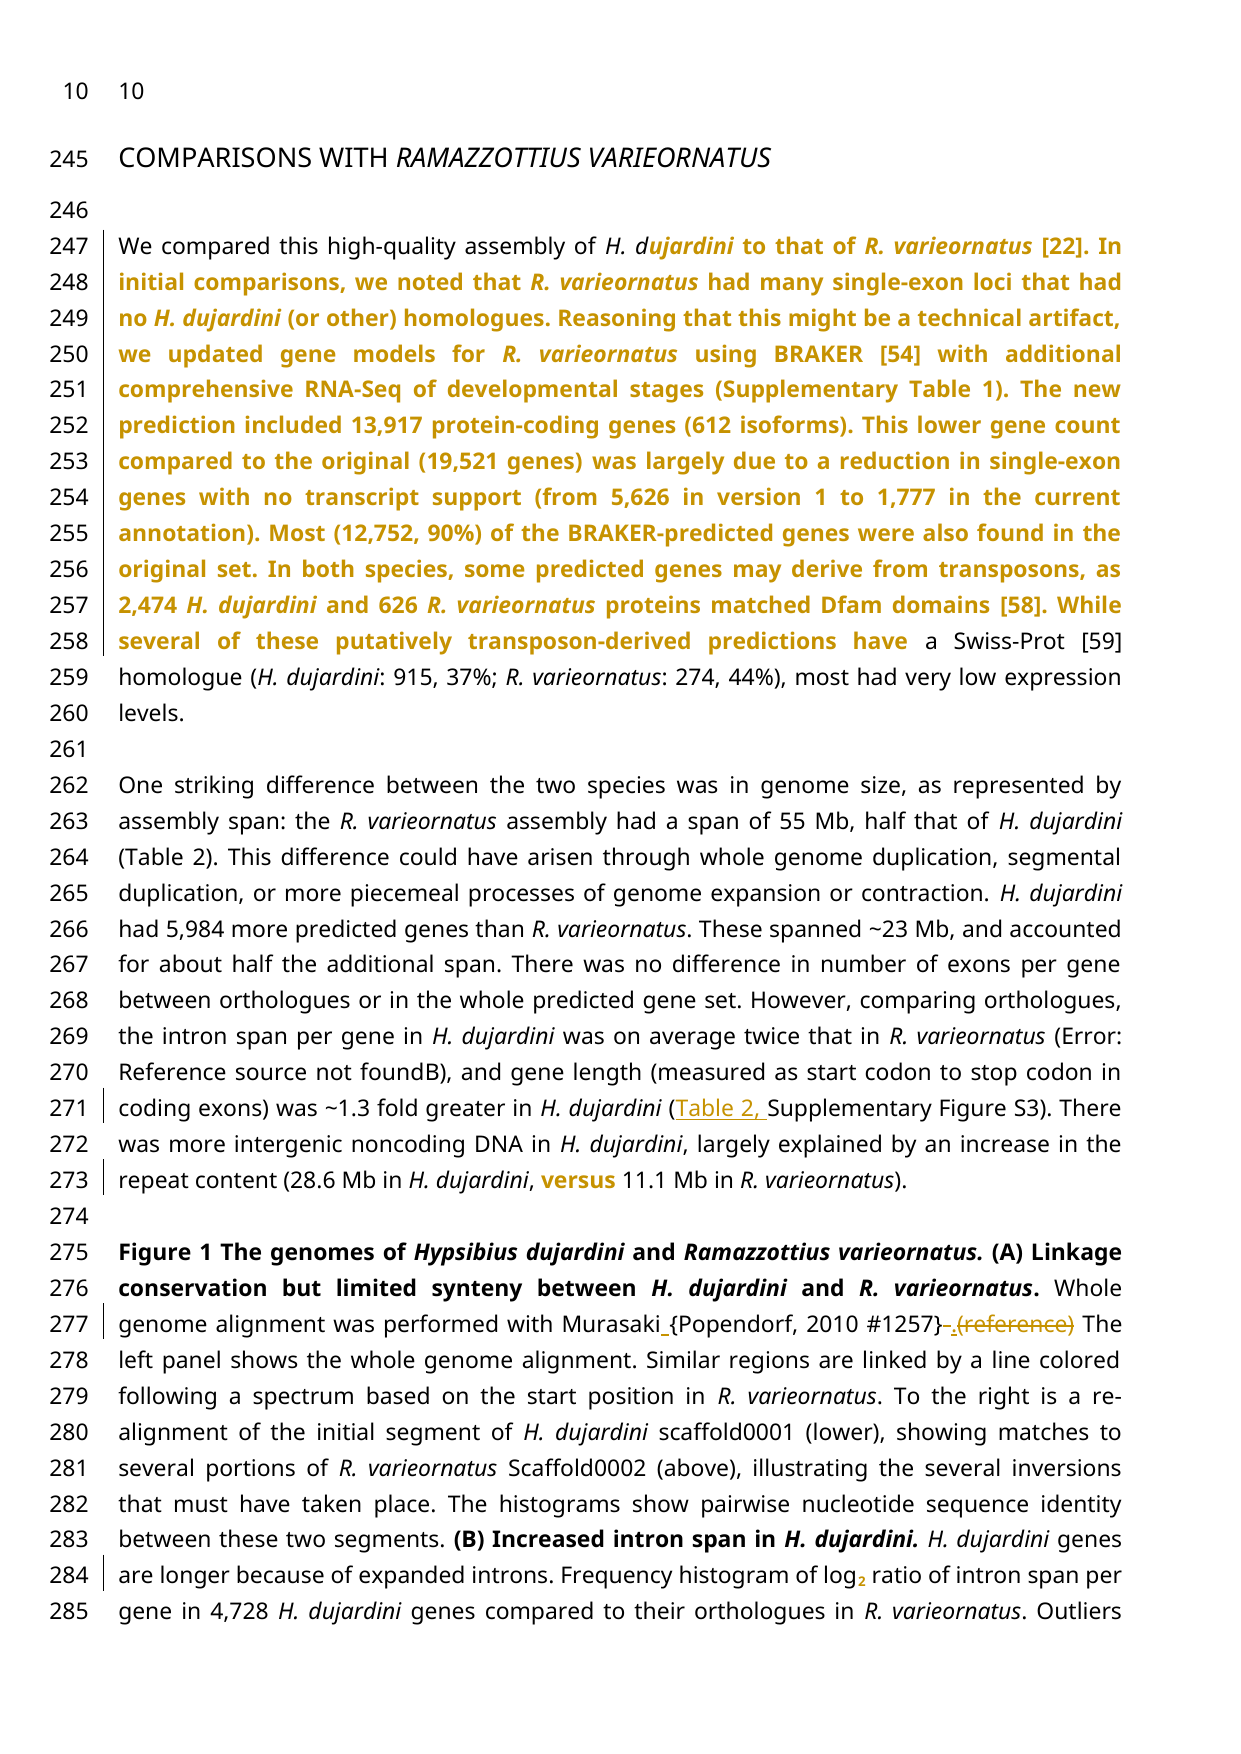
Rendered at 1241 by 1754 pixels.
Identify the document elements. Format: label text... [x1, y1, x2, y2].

subtitle COMPARISONS WITH RAMAZZOTTIUS VARIEORNATUS [118, 139, 1122, 176]
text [118, 1236, 1122, 1627]
text We compared this high-quality assembly of H. dujardini to that of R. varieornatus [22]. In initial comparisons, we noted that R. varieornatus had many single-exon loci that had no H. dujardini (or other) homologues. Reasoning that this might be a technical artifact, we updated gene models for R. varieornatus using BRAKER [54] with additional comprehensive RNA-Seq of developmental stages (Supplementary Table 1). The new prediction included 13,917 protein-coding genes (612 isoforms). This lower gene count compared to the original (19,521 genes) was largely due to a reduction in single-exon genes with no transcript support (from 5,626 in version 1 to 1,777 in the current annotation). Most (12,752, 90%) of the BRAKER-predicted genes were also found in the original set. In both species, some predicted genes may derive from transposons, as 2,474 H. dujardini and 626 R. varieornatus proteins matched Dfam domains [58]. While several of these putatively transposon-derived predictions have a Swiss-Prot [59] homologue (H. dujardini: 915, 37%; R. varieornatus: 274, 44%), most had very low expression levels. [118, 230, 1122, 728]
text One striking difference between the two species was in genome size, as represented by assembly span: the R. varieornatus assembly had a span of 55 Mb, half that of H. dujardini (Table 2). This difference could have arisen through whole genome duplication, segmental duplication, or more piecemeal processes of genome expansion or contraction. H. dujardini had 5,984 more predicted genes than R. varieornatus. These spanned ~23 Mb, and accounted for about half the additional span. There was no difference in number of exons per gene between orthologues or in the whole predicted gene set. However, comparing orthologues, the intron span per gene in H. dujardini was on average twice that in R. varieornatus (Figure 1B), and gene length (measured as start codon to stop codon in coding exons) was ~1.3 fold greater in H. dujardini (Supplementary Figure S3). There was more intergenic noncoding DNA in H. dujardini, largely explained by an increase in the repeat content (28.6 Mb in H. dujardini, versus 11.1 Mb in R. varieornatus). [118, 769, 1122, 1195]
